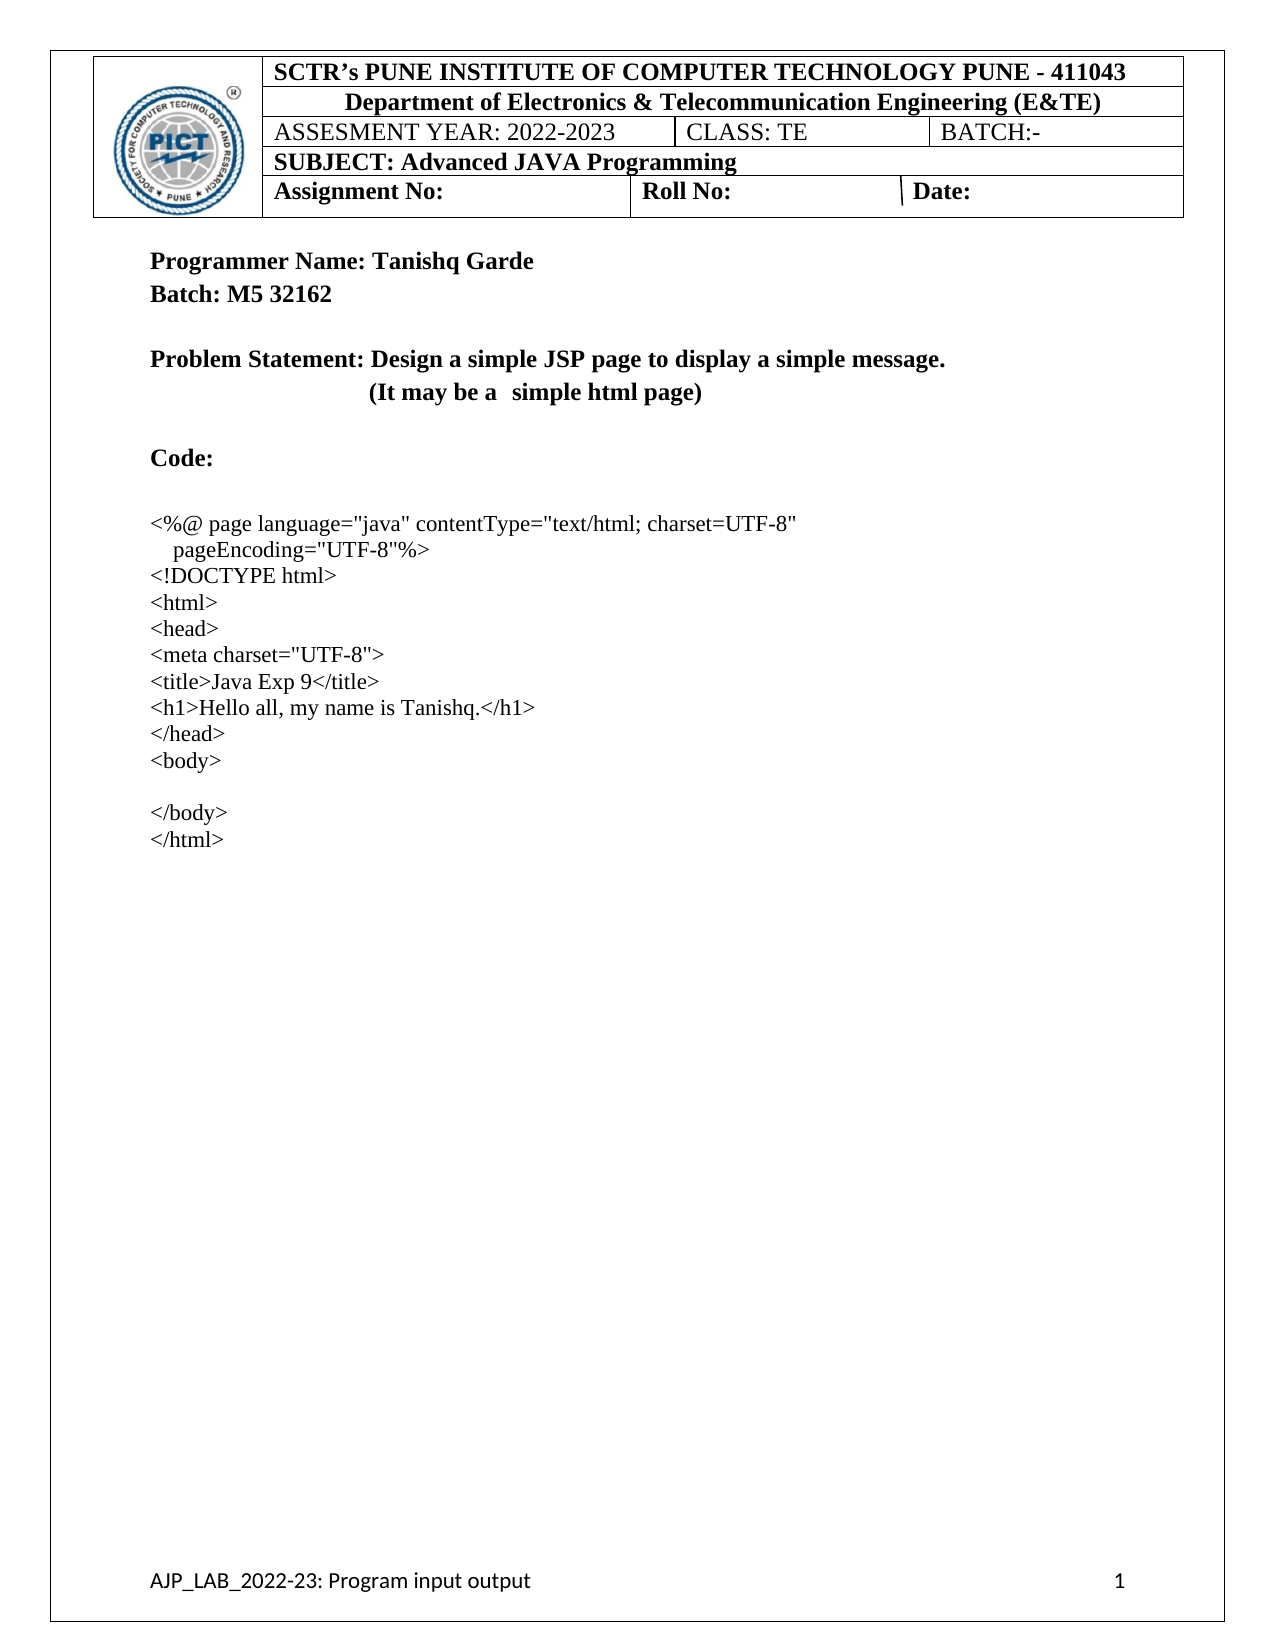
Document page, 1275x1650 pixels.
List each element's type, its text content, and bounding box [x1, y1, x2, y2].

text </head> [150, 720, 1125, 747]
text <title>Java Exp 9</title> [150, 668, 1125, 694]
text <body> [150, 747, 1125, 773]
text <!DOCTYPE html> [150, 562, 1125, 589]
text <%@ page language="java" contentType="text/html; charset=UTF-8" [150, 509, 1125, 536]
text Batch: M5 32162 [150, 279, 1125, 308]
text <head> [150, 615, 1125, 641]
picture [112, 86, 247, 217]
text <meta charset="UTF-8"> [150, 641, 1125, 668]
text Code: [150, 443, 1125, 472]
text </body> [150, 799, 1125, 826]
text Problem Statement: Design a simple JSP page to display a simple message. [150, 344, 1125, 373]
text (It may be a simple html page) [150, 377, 1125, 406]
text <h1>Hello all, my name is Tanishq.</h1> [150, 694, 1125, 720]
text pageEncoding="UTF-8"%> [150, 536, 1125, 562]
text <html> [150, 589, 1125, 615]
text </html> [150, 826, 1125, 852]
text Programmer Name: Tanishq Garde [150, 246, 1125, 275]
